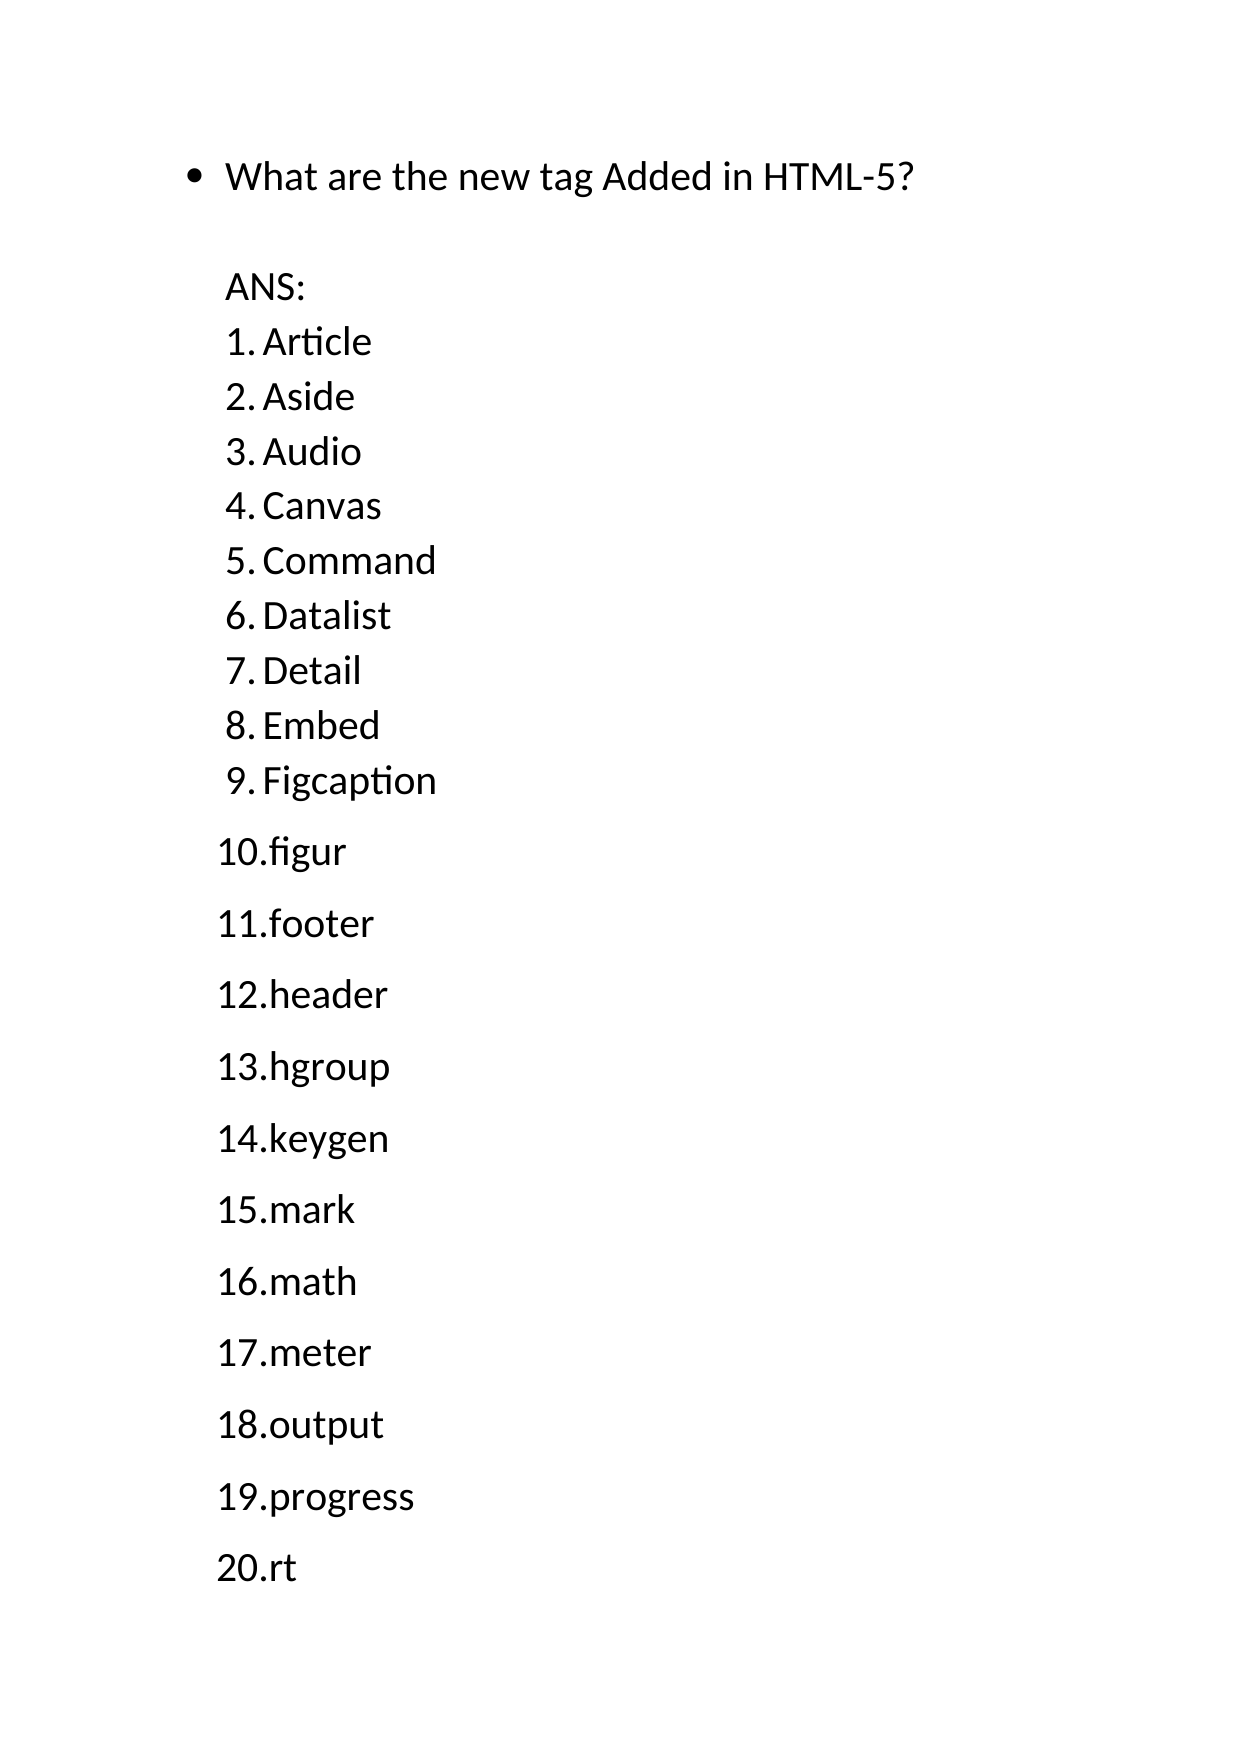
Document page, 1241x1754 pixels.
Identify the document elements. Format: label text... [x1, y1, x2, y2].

text 17.meter [150, 1326, 1090, 1377]
list Audio [225, 424, 1090, 475]
list Figcaption [225, 754, 1090, 805]
text 14.keygen [150, 1112, 1090, 1162]
text 18.output [150, 1398, 1090, 1449]
list Detail [225, 644, 1090, 695]
list Aside [225, 369, 1090, 420]
list Canvas [225, 479, 1090, 530]
text 20.rt [150, 1541, 1090, 1592]
text 16.math [150, 1255, 1090, 1306]
text 11.footer [150, 897, 1090, 948]
text 15.mark [150, 1183, 1090, 1234]
text 13.hgroup [150, 1040, 1090, 1091]
list What are the new tag Added in HTML-5? [187, 150, 1090, 201]
text 10.figur [150, 825, 1090, 876]
list Datalist [225, 589, 1090, 640]
list ANS: [225, 260, 1090, 311]
list Embed [225, 699, 1090, 750]
list Article [225, 315, 1090, 366]
list Command [225, 534, 1090, 585]
text 12.header [150, 968, 1090, 1019]
text 19.progress [150, 1469, 1090, 1520]
